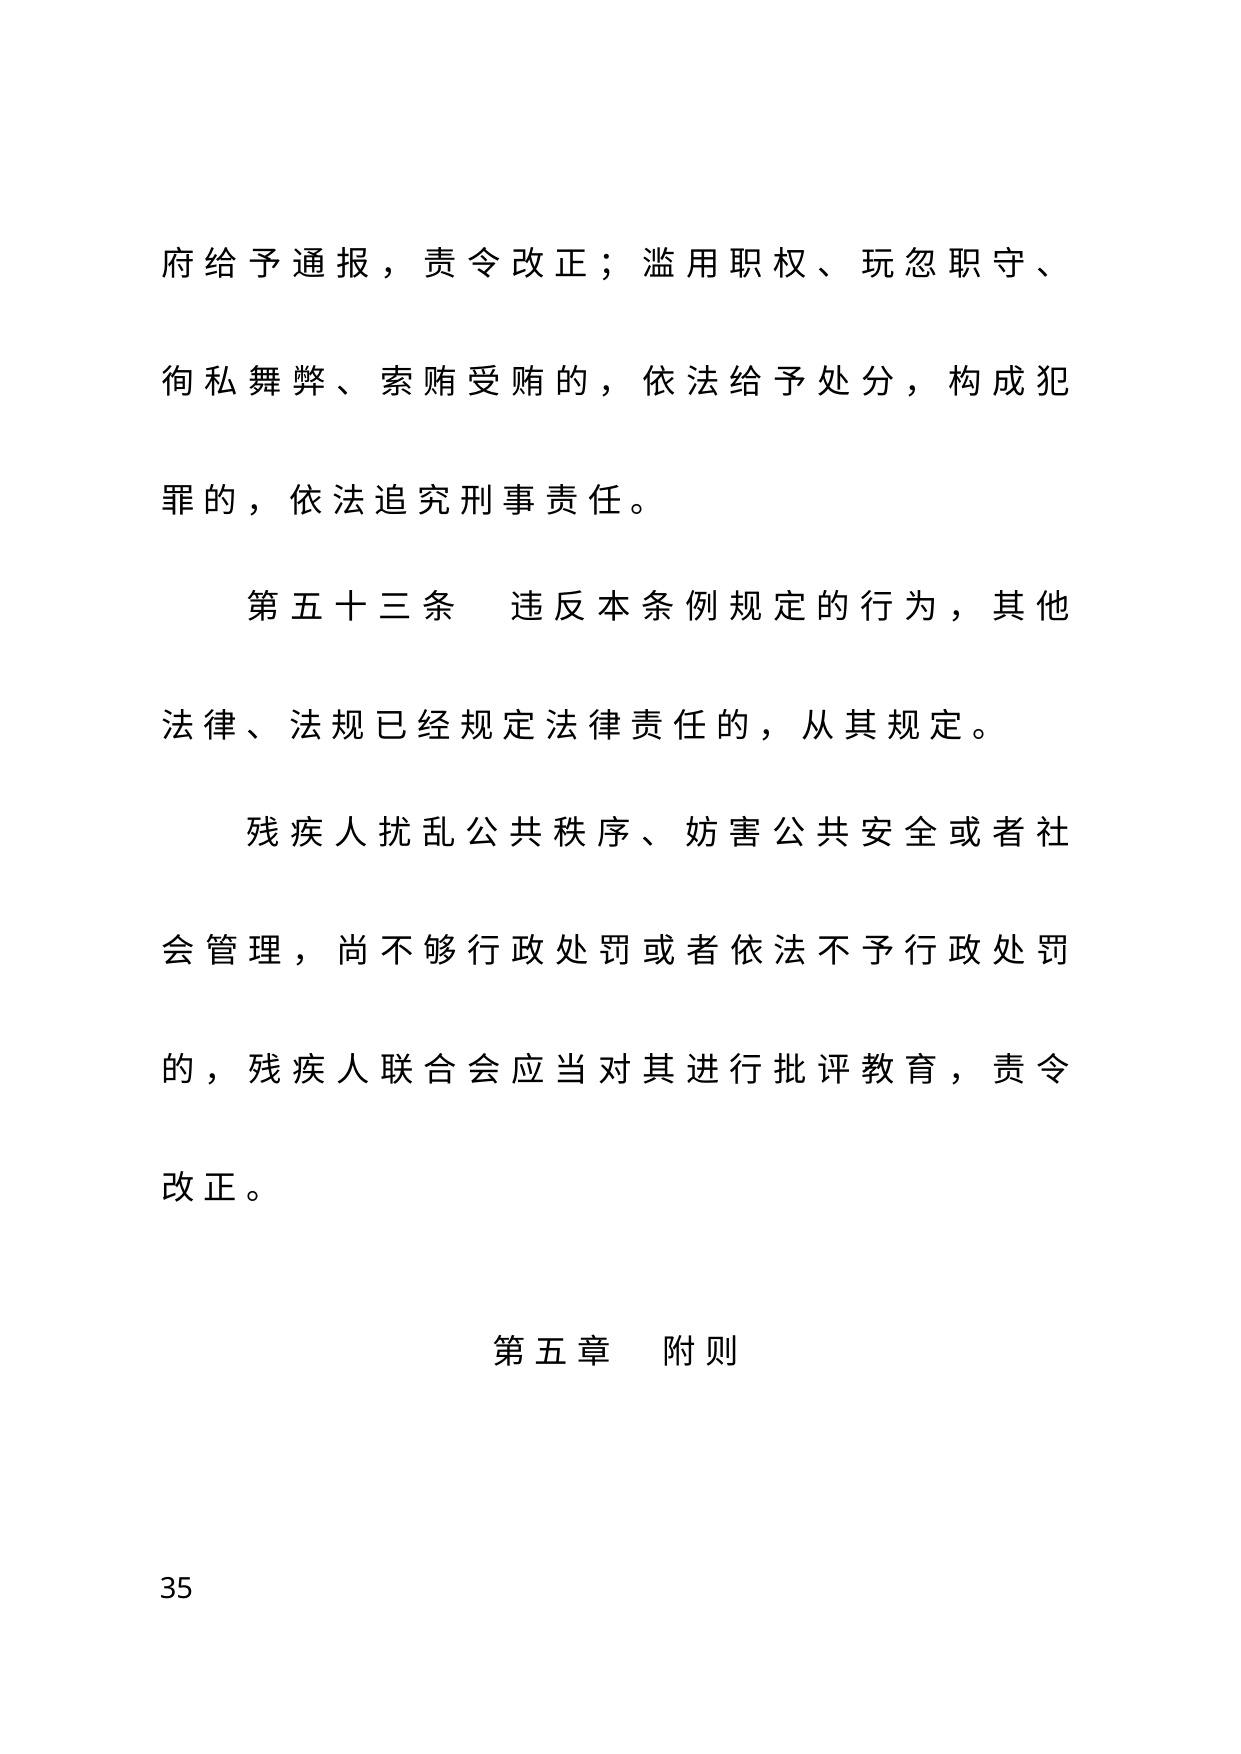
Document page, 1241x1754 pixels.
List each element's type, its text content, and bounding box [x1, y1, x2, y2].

text 残疾人扰乱公共秩序、妨害公共安全或者社会管理，尚不够行政处罚或者依法不予行政处罚的，残疾人联合会应当对其进行批评教育，责令改正。 [161, 782, 1079, 1232]
text 第五十三条 违反本条例规定的行为，其他法律、法规已经规定法律责任的，从其规定。 [161, 557, 1079, 770]
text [161, 213, 1079, 545]
text 第五章 附则 [161, 1301, 1079, 1396]
